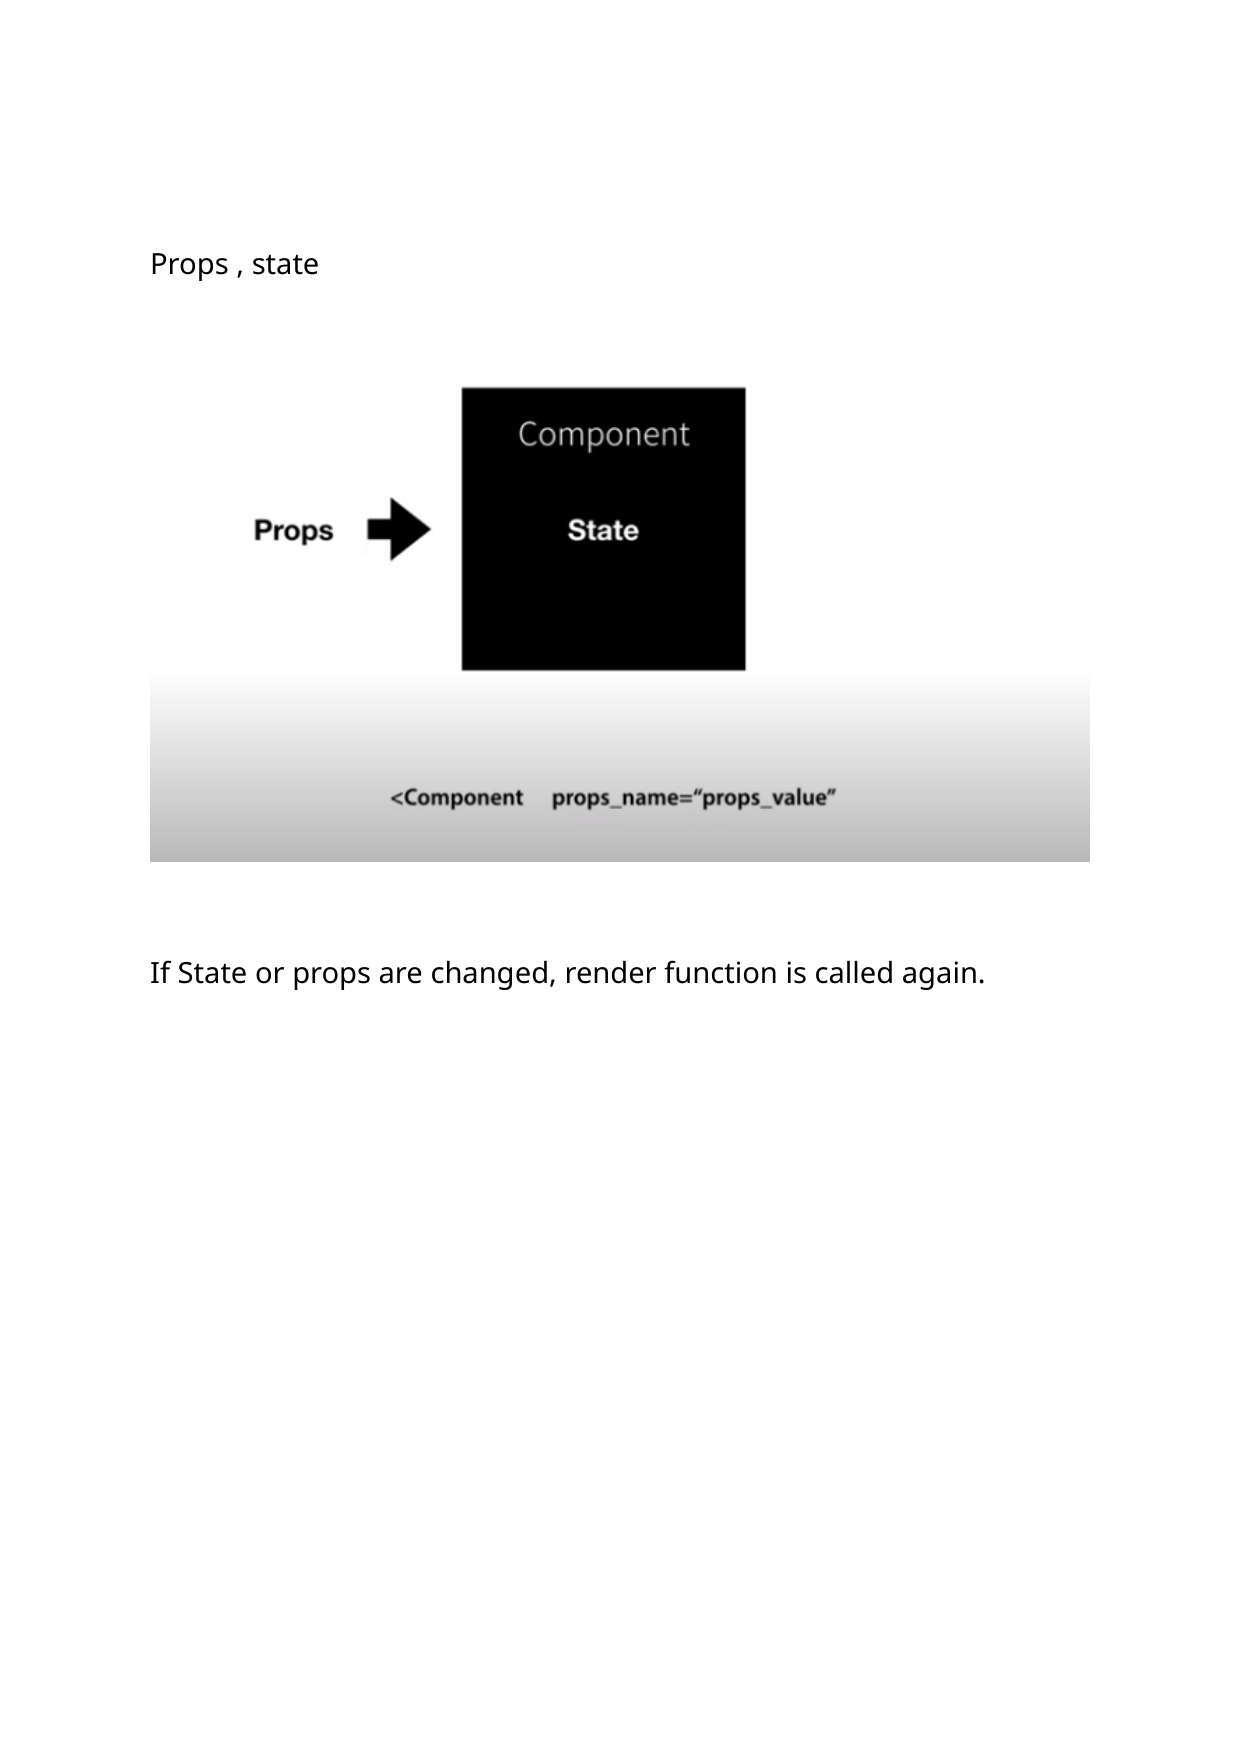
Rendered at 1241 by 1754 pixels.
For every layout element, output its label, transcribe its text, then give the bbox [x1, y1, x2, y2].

picture [150, 310, 1090, 862]
text Props , state [150, 244, 1090, 283]
text If State or props are changed, render function is called again. [150, 953, 1090, 992]
